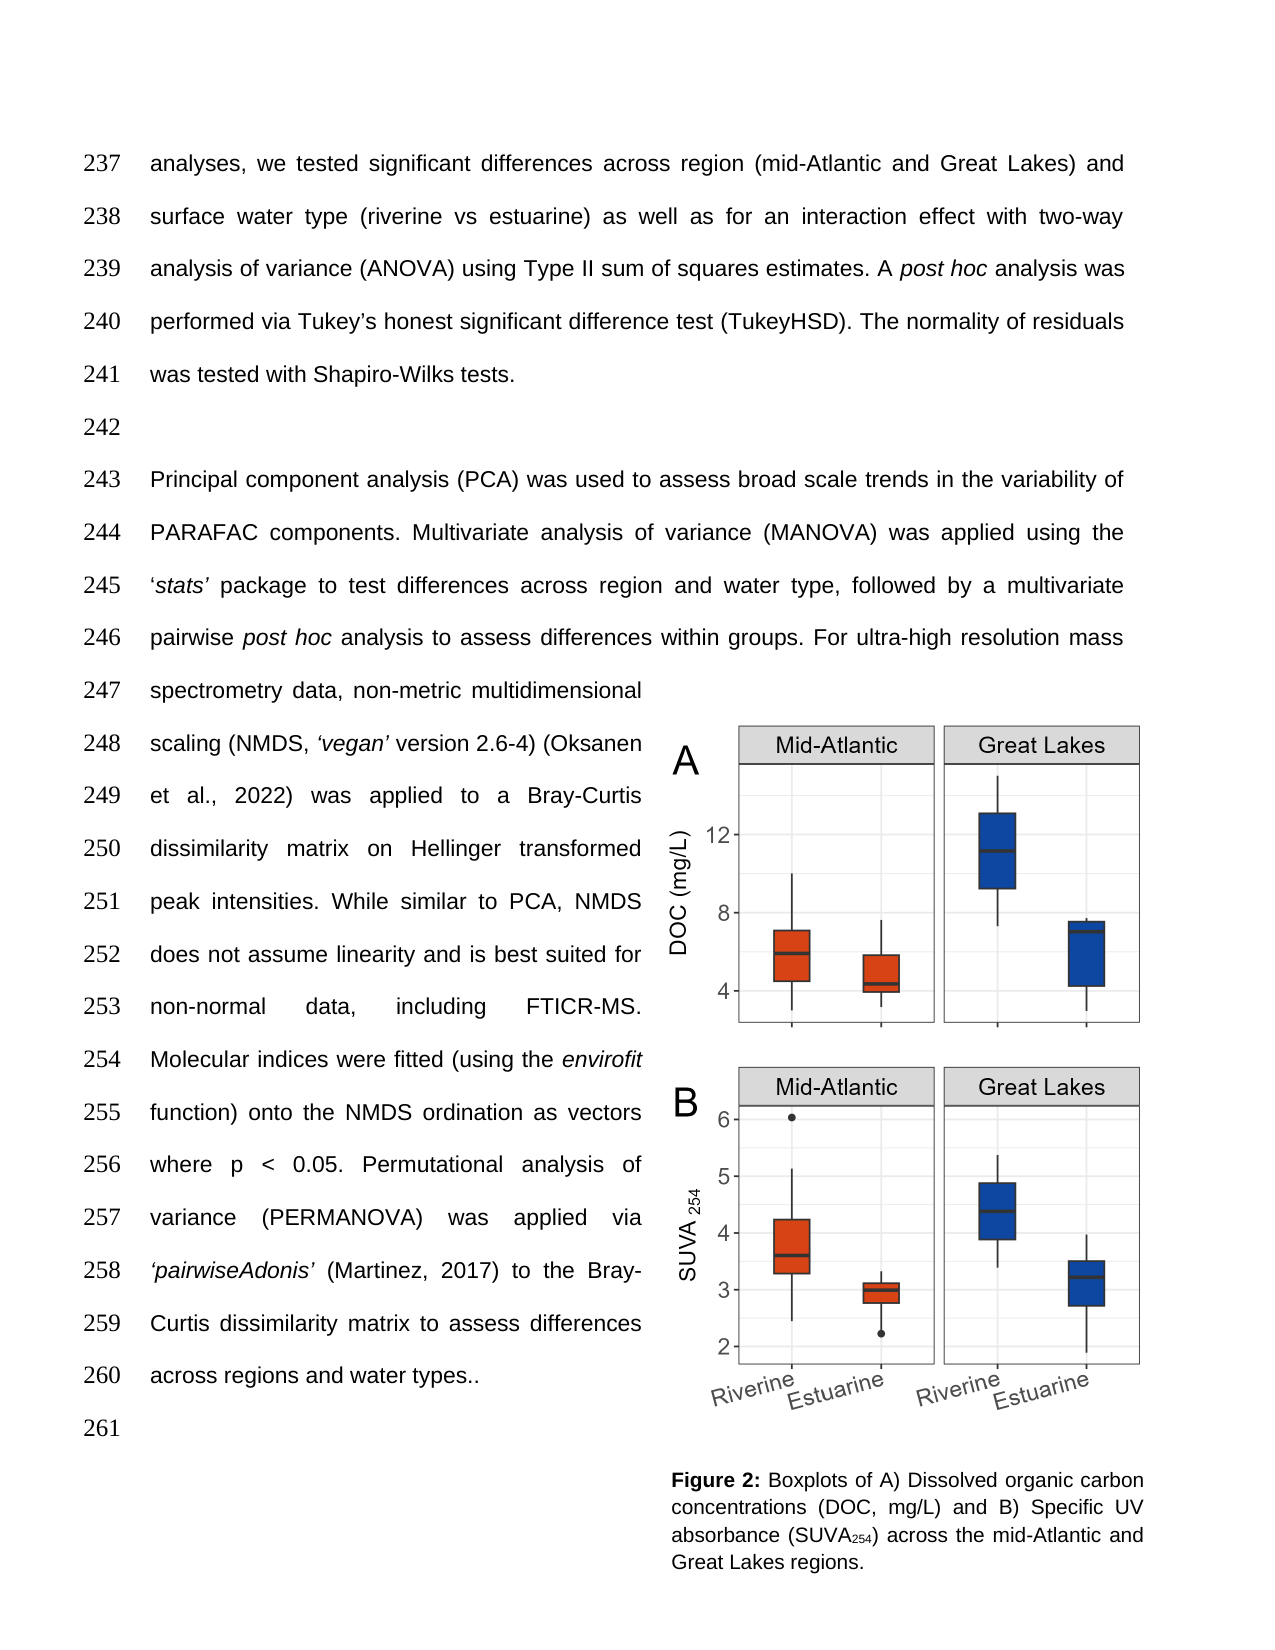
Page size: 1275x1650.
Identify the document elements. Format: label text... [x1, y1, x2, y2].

picture [661, 716, 1149, 1448]
